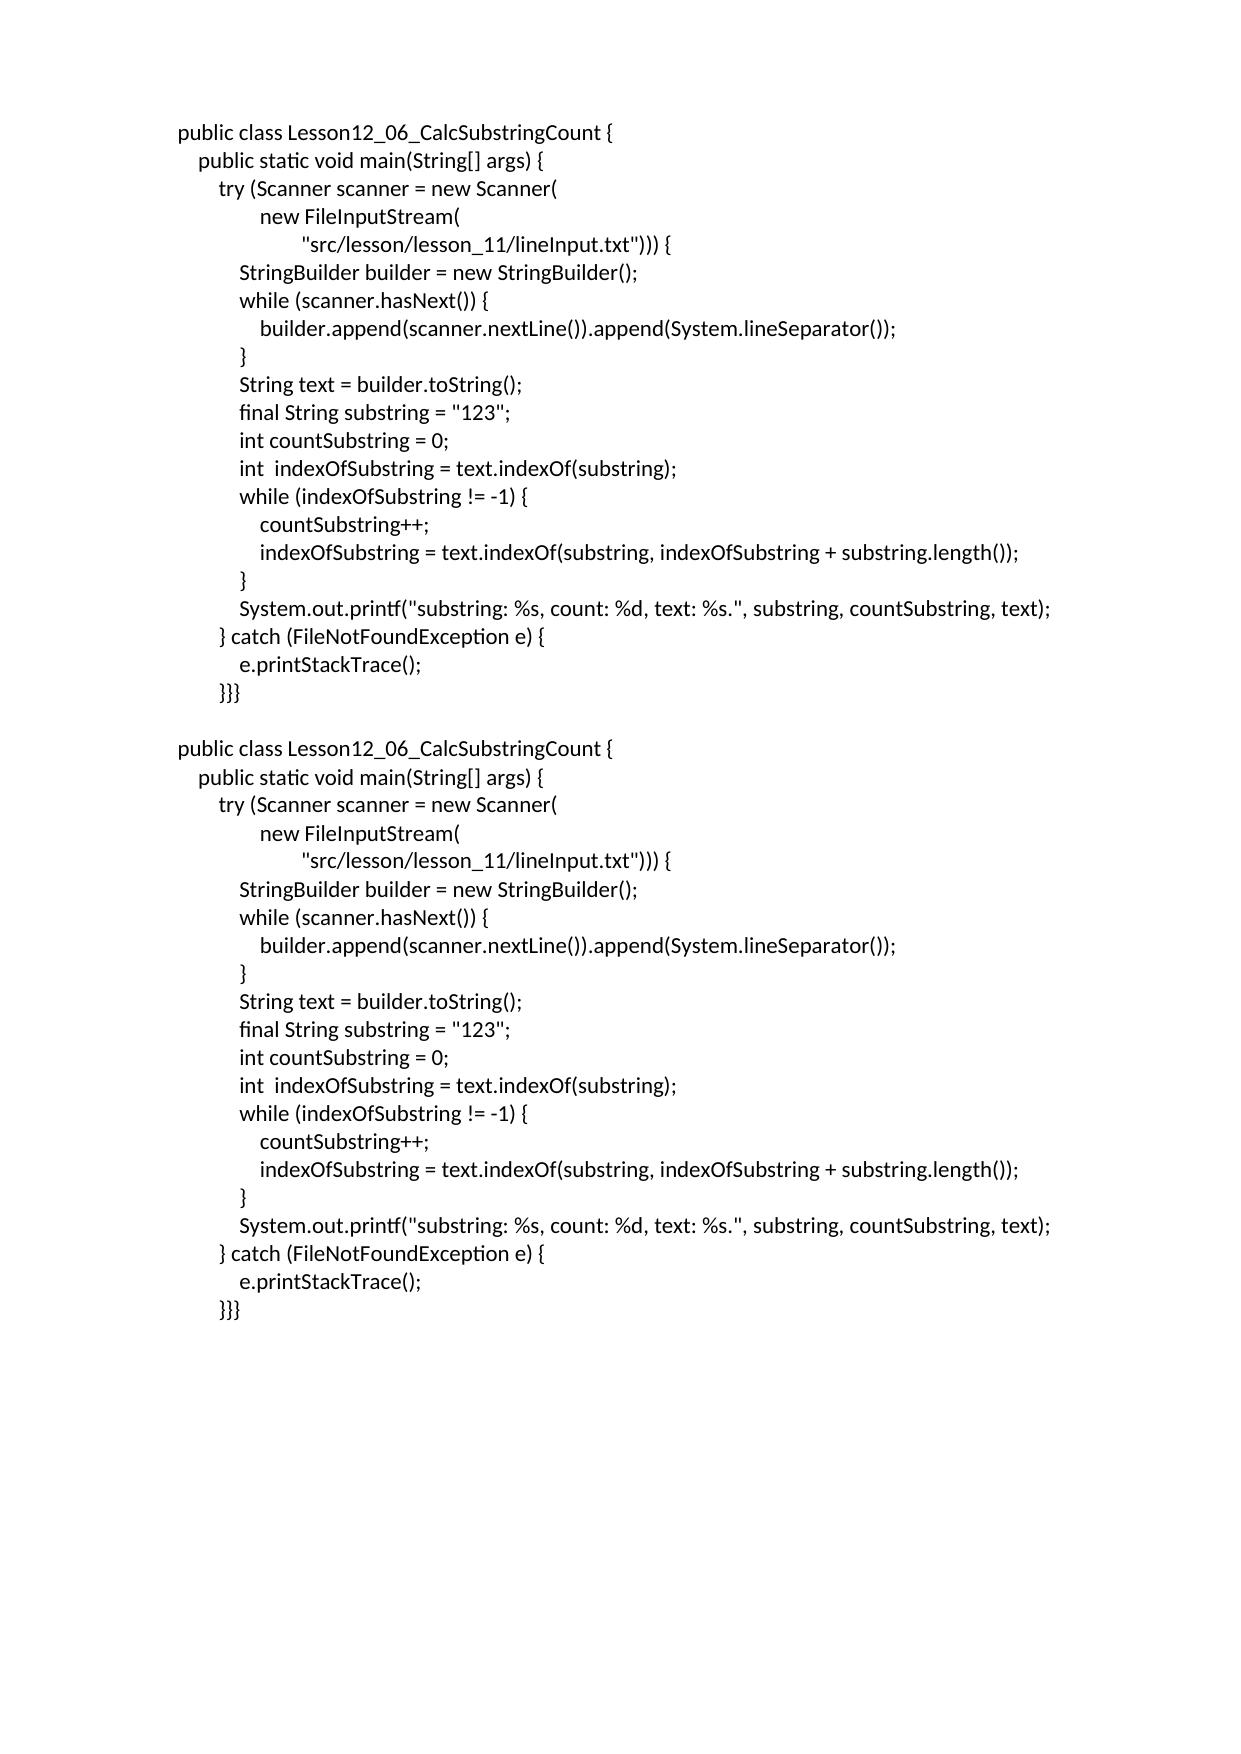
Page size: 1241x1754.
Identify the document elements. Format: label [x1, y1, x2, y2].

text [177, 707, 1152, 1351]
text [177, 118, 1152, 707]
